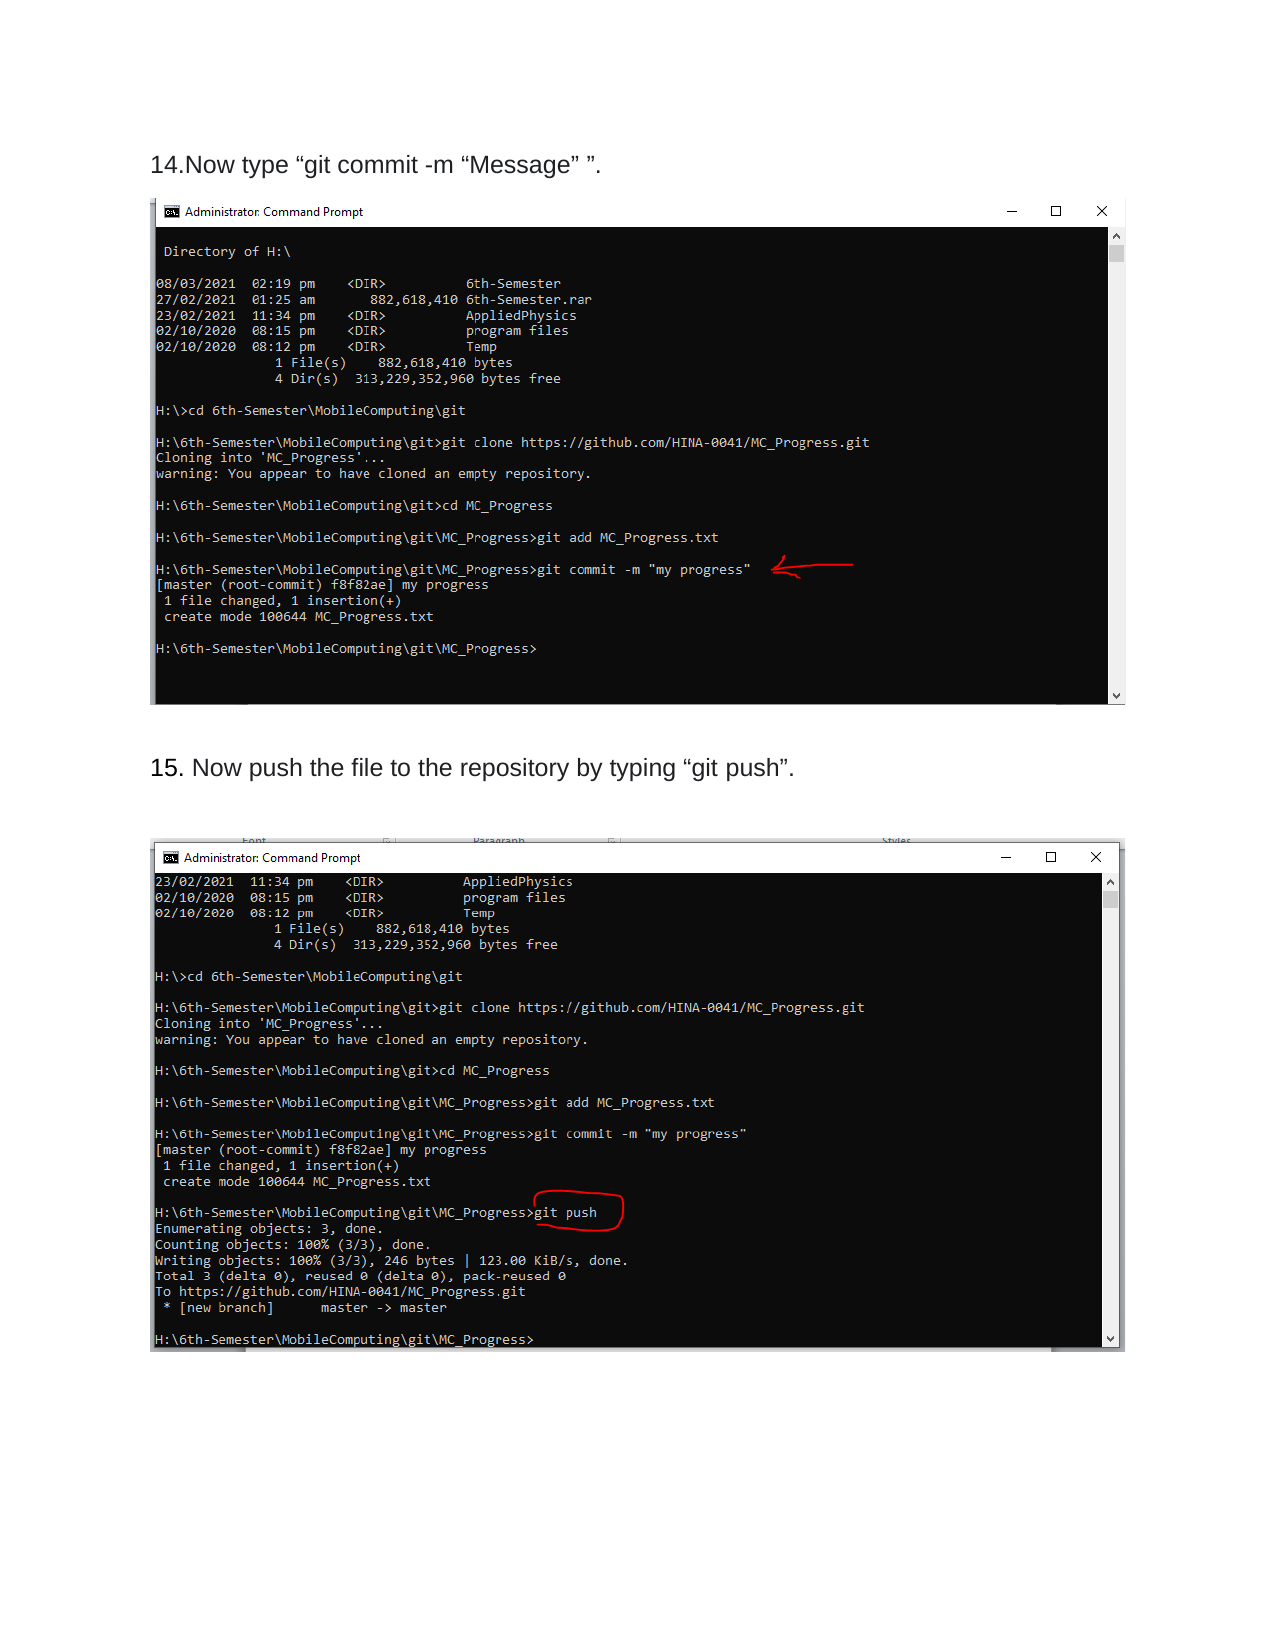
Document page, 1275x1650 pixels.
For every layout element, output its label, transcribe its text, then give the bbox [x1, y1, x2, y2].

text 15. Now push the file to the repository by typing “git push”. [150, 753, 1125, 781]
picture [150, 198, 1125, 705]
text 14.Now type “git commit -m “Message” ”. [150, 150, 967, 179]
picture [150, 838, 1125, 1352]
